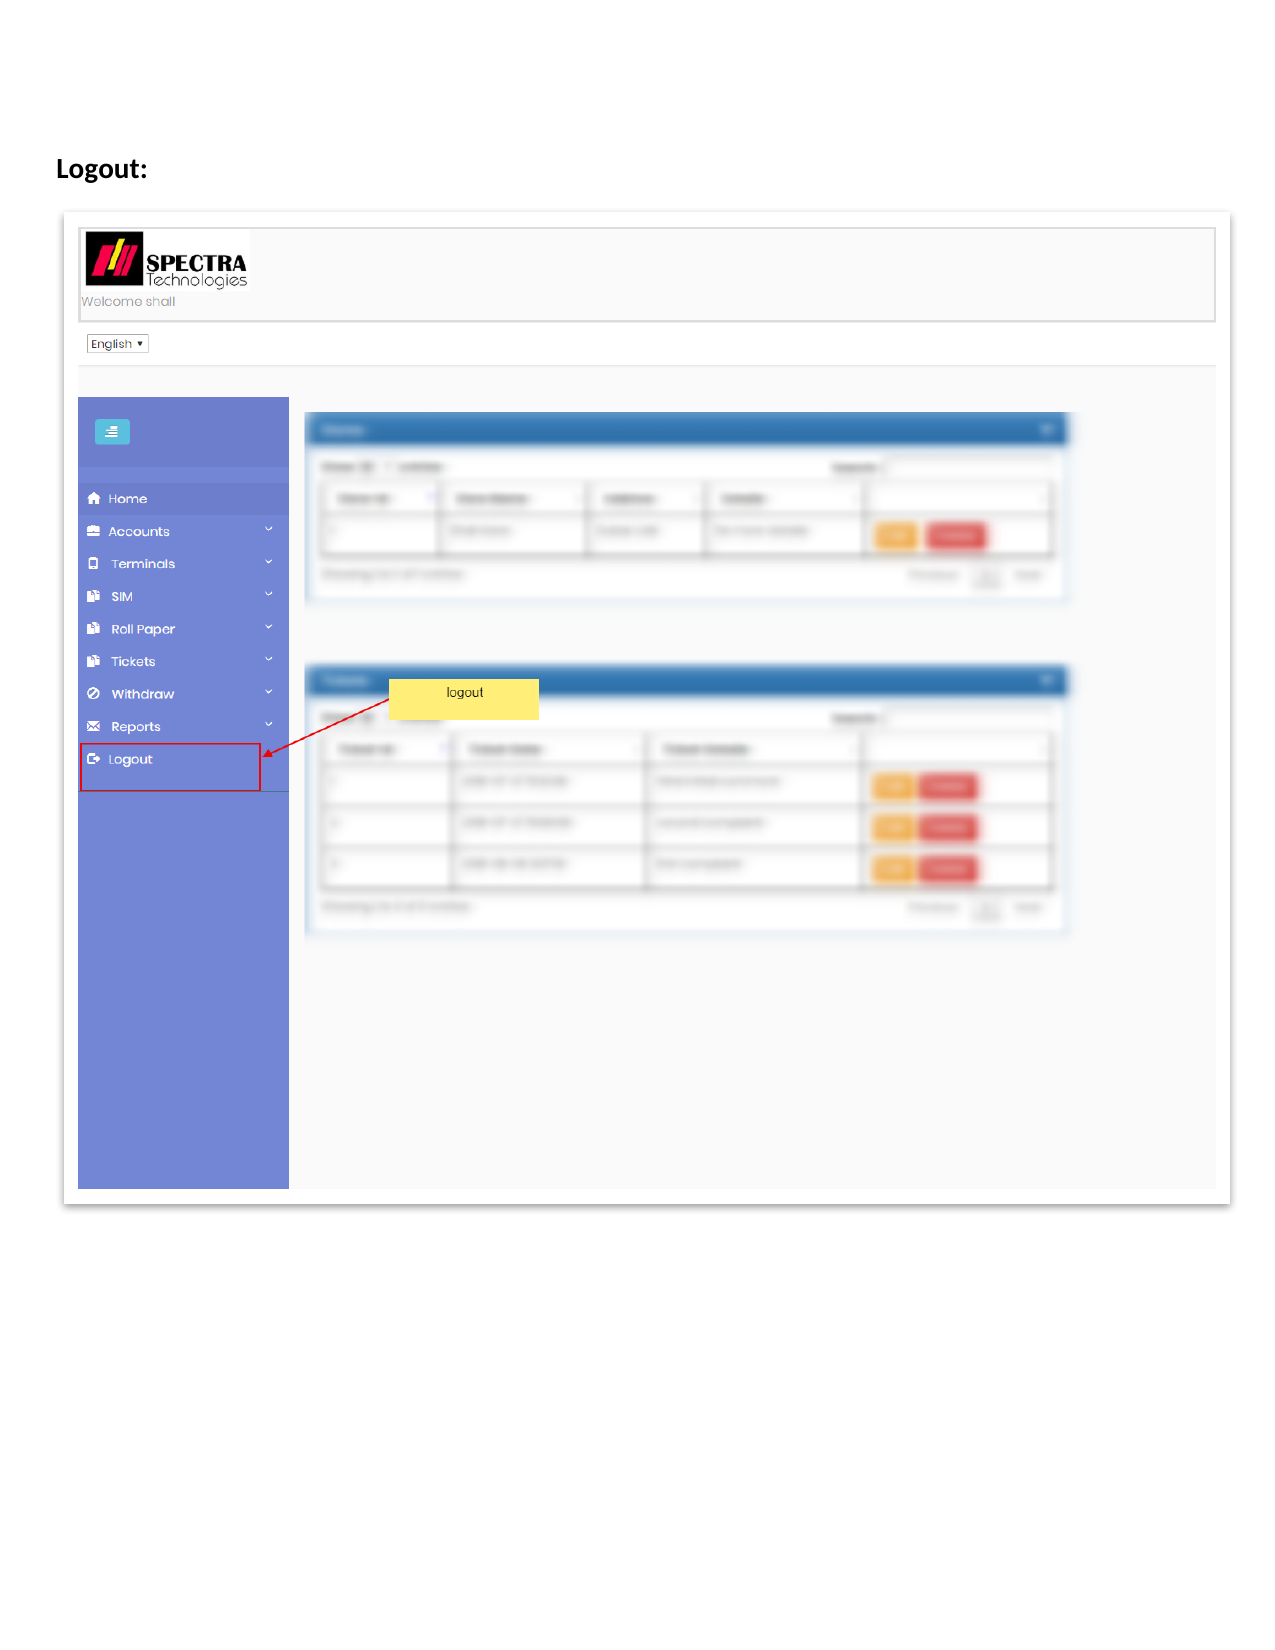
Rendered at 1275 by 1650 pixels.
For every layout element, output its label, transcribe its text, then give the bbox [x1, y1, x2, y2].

text Logout: [56, 150, 1153, 186]
picture [78, 227, 1216, 1189]
